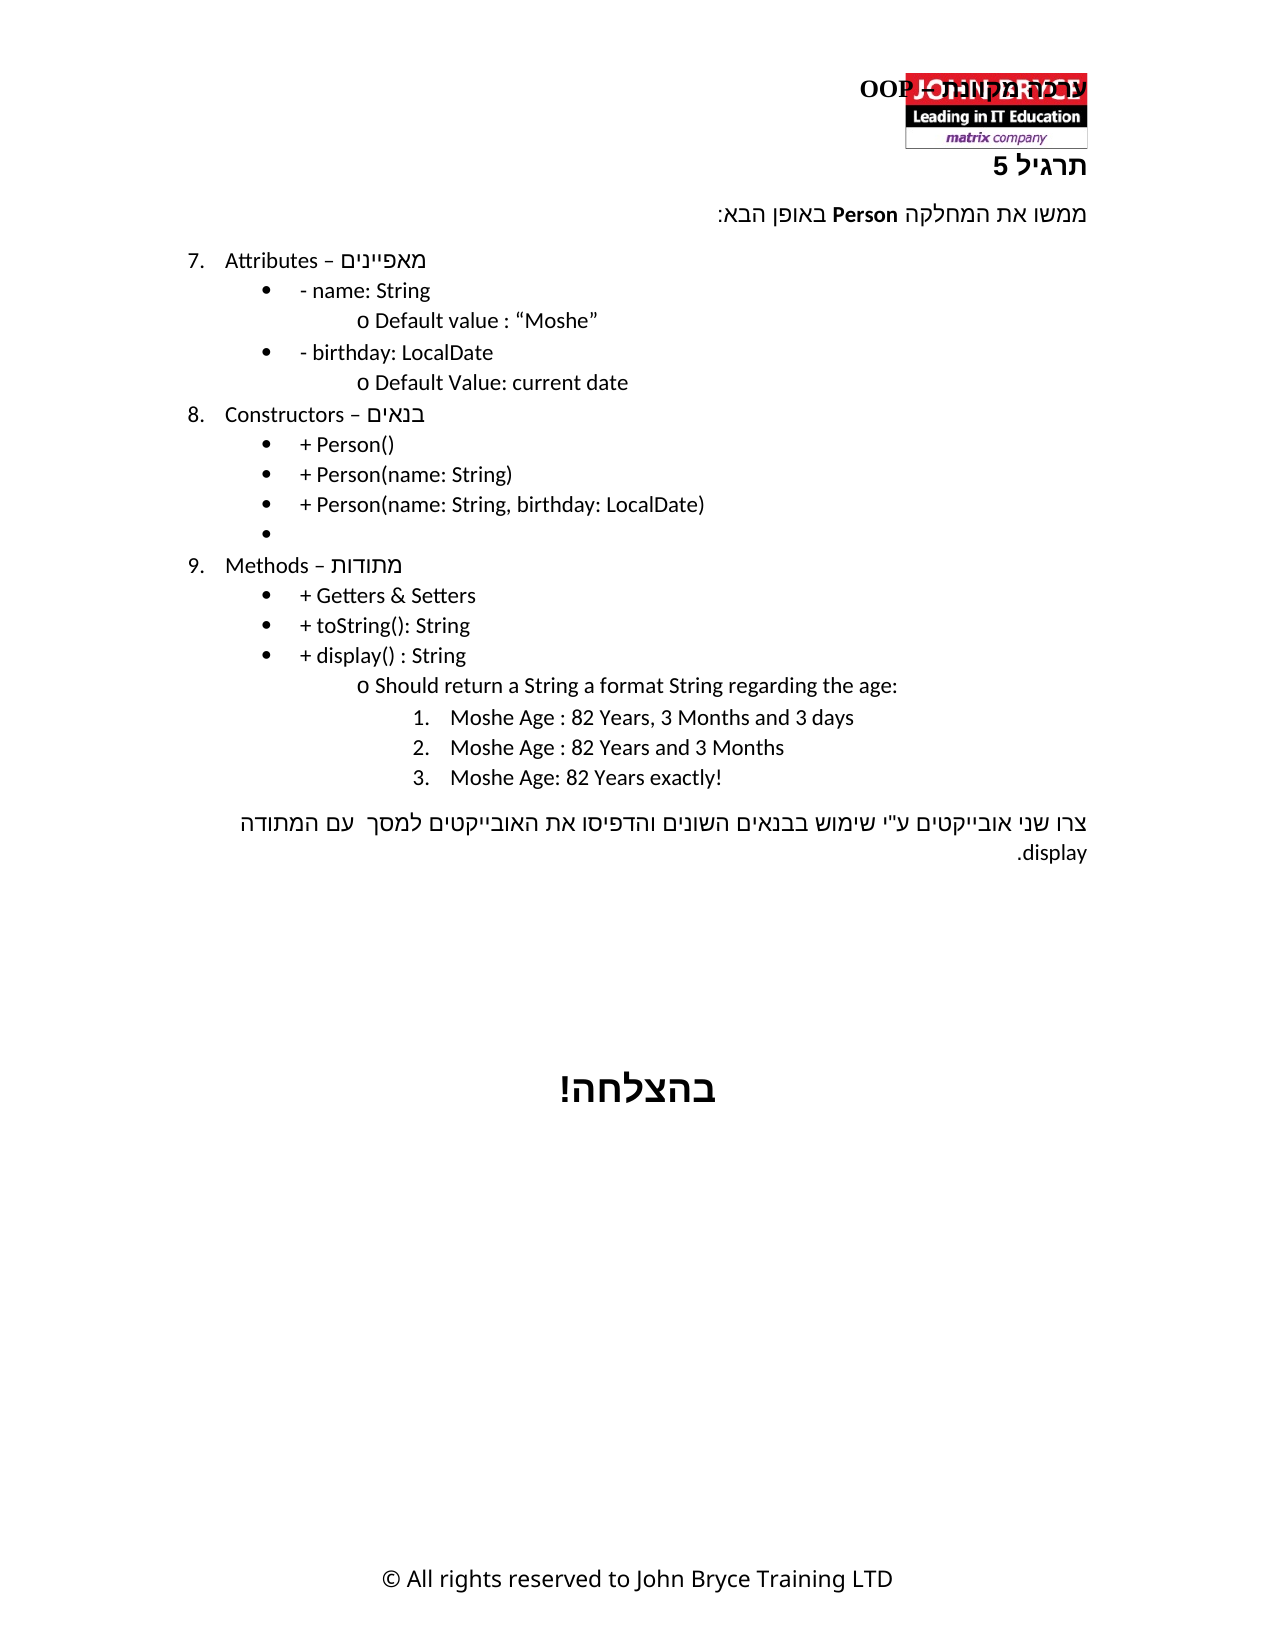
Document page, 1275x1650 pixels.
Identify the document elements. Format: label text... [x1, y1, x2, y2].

text תרגיל 5 [187, 150, 1087, 181]
list Moshe Age : 82 Years, 3 Months and 3 days [412, 703, 1087, 731]
list Methods – מתודות [187, 551, 1087, 579]
list + Person(name: String) [262, 460, 1087, 488]
list - birthday: LocalDate [262, 338, 1087, 366]
list - name: String [262, 276, 1087, 304]
list Default Value: current date [356, 368, 1087, 397]
list Constructors – בנאים [187, 400, 1087, 428]
list + Person(name: String, birthday: LocalDate) [262, 490, 1087, 518]
list + toString(): String [262, 611, 1087, 639]
list Should return a String a format String regarding the age: [356, 672, 1087, 701]
list + Getters & Setters [262, 581, 1087, 609]
list Default value : “Moshe” [356, 307, 1087, 336]
list Moshe Age : 82 Years and 3 Months [412, 733, 1087, 761]
list Moshe Age: 82 Years exactly! [412, 763, 1087, 791]
list Attributes – מאפיינים [187, 246, 1087, 274]
text ממשו את המחלקה Person באופן הבא: [187, 200, 1087, 228]
text צרו שני אובייקטים ע"י שימוש בבנאים השונים והדפיסו את האובייקטים למסך עם המתודה display. [187, 810, 1087, 866]
list + Person() [262, 430, 1087, 458]
picture [905, 73, 1088, 149]
text בהצלחה! [187, 1067, 1087, 1110]
list + display() : String [262, 641, 1087, 669]
